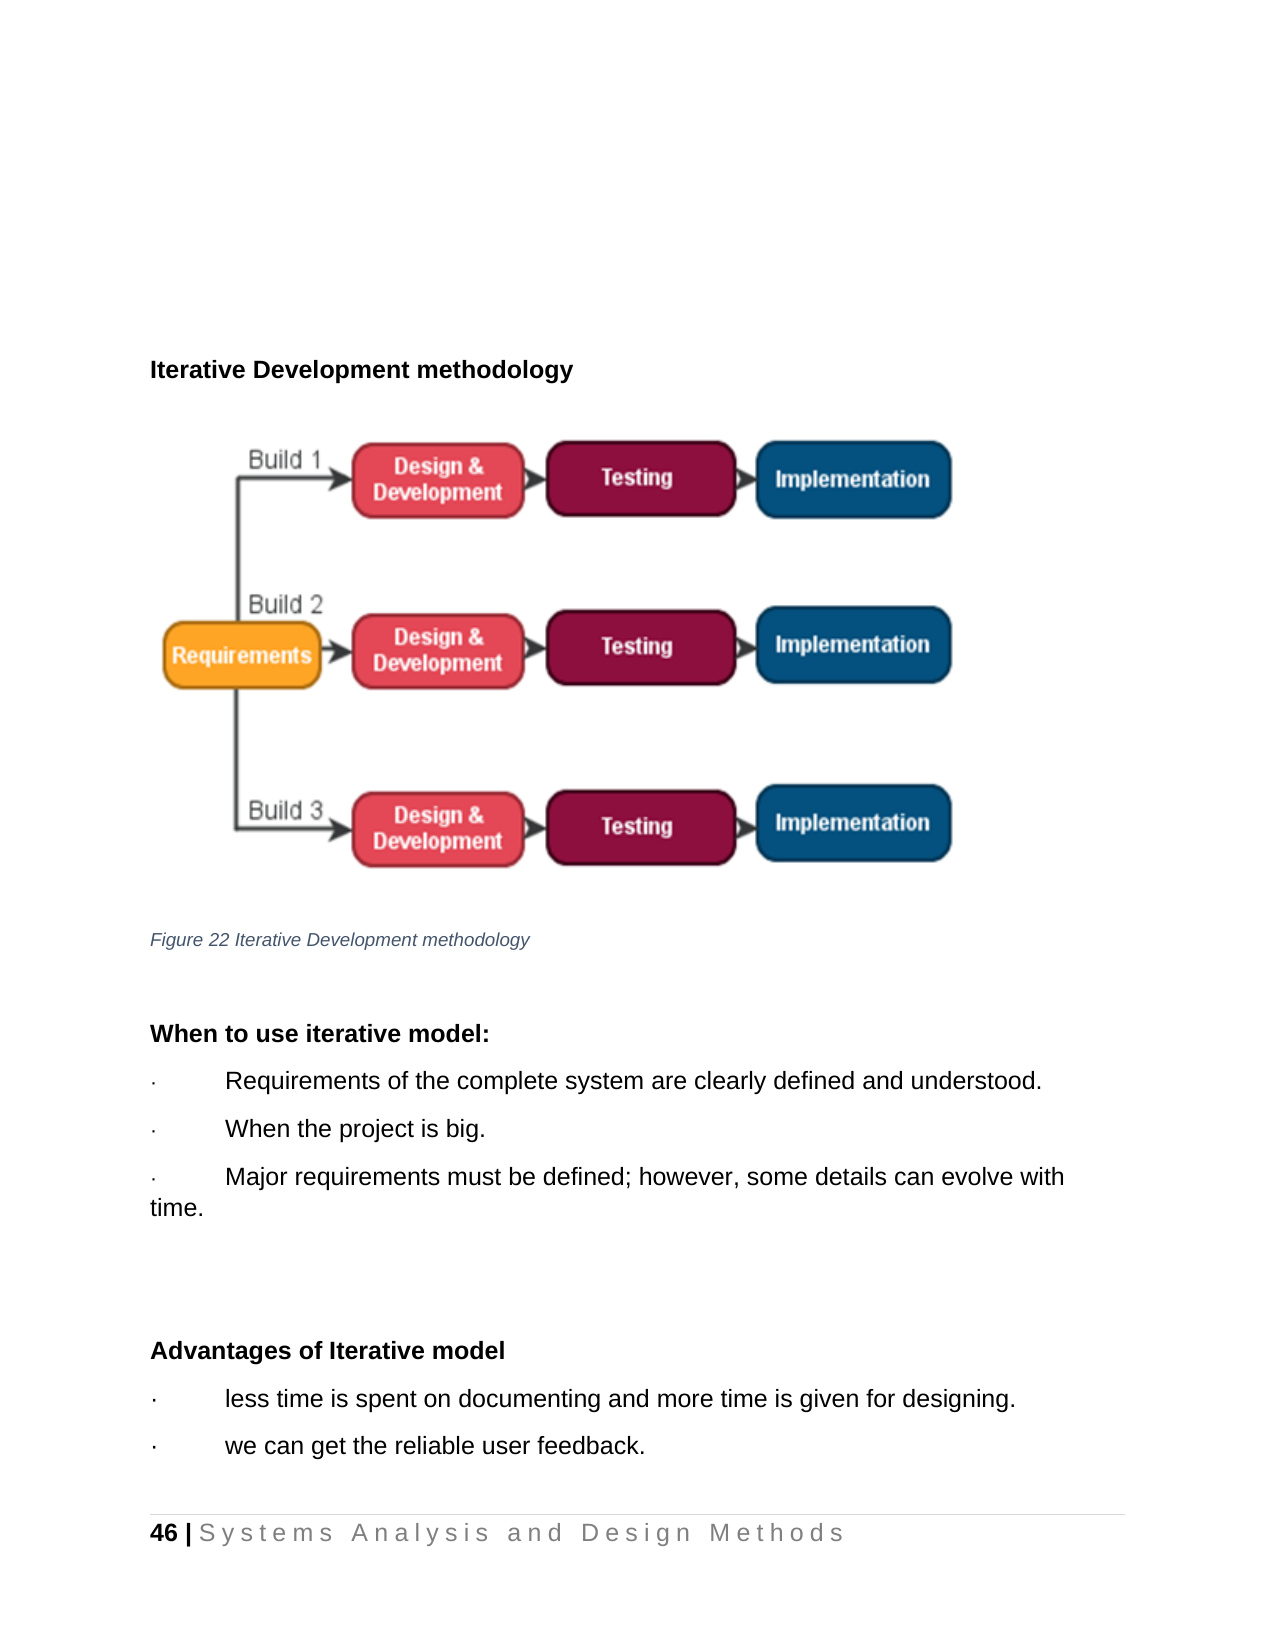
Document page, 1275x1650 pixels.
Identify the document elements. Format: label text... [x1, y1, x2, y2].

text Figure 22 Iterative Development methodology [150, 928, 1125, 950]
text · When the project is big. [150, 1114, 1125, 1143]
text Advantages of Iterative model [150, 1336, 1125, 1364]
picture [157, 402, 959, 905]
text · Major requirements must be defined; however, some details can evolve with time. [150, 1162, 1125, 1221]
text When to use iterative model: [150, 1018, 1125, 1047]
text · Requirements of the complete system are clearly defined and understood. [150, 1066, 1125, 1095]
text Iterative Development methodology [150, 355, 1125, 384]
text · less time is spent on documenting and more time is given for designing. [150, 1383, 1125, 1412]
text · we can get the reliable user feedback. [150, 1431, 1125, 1460]
